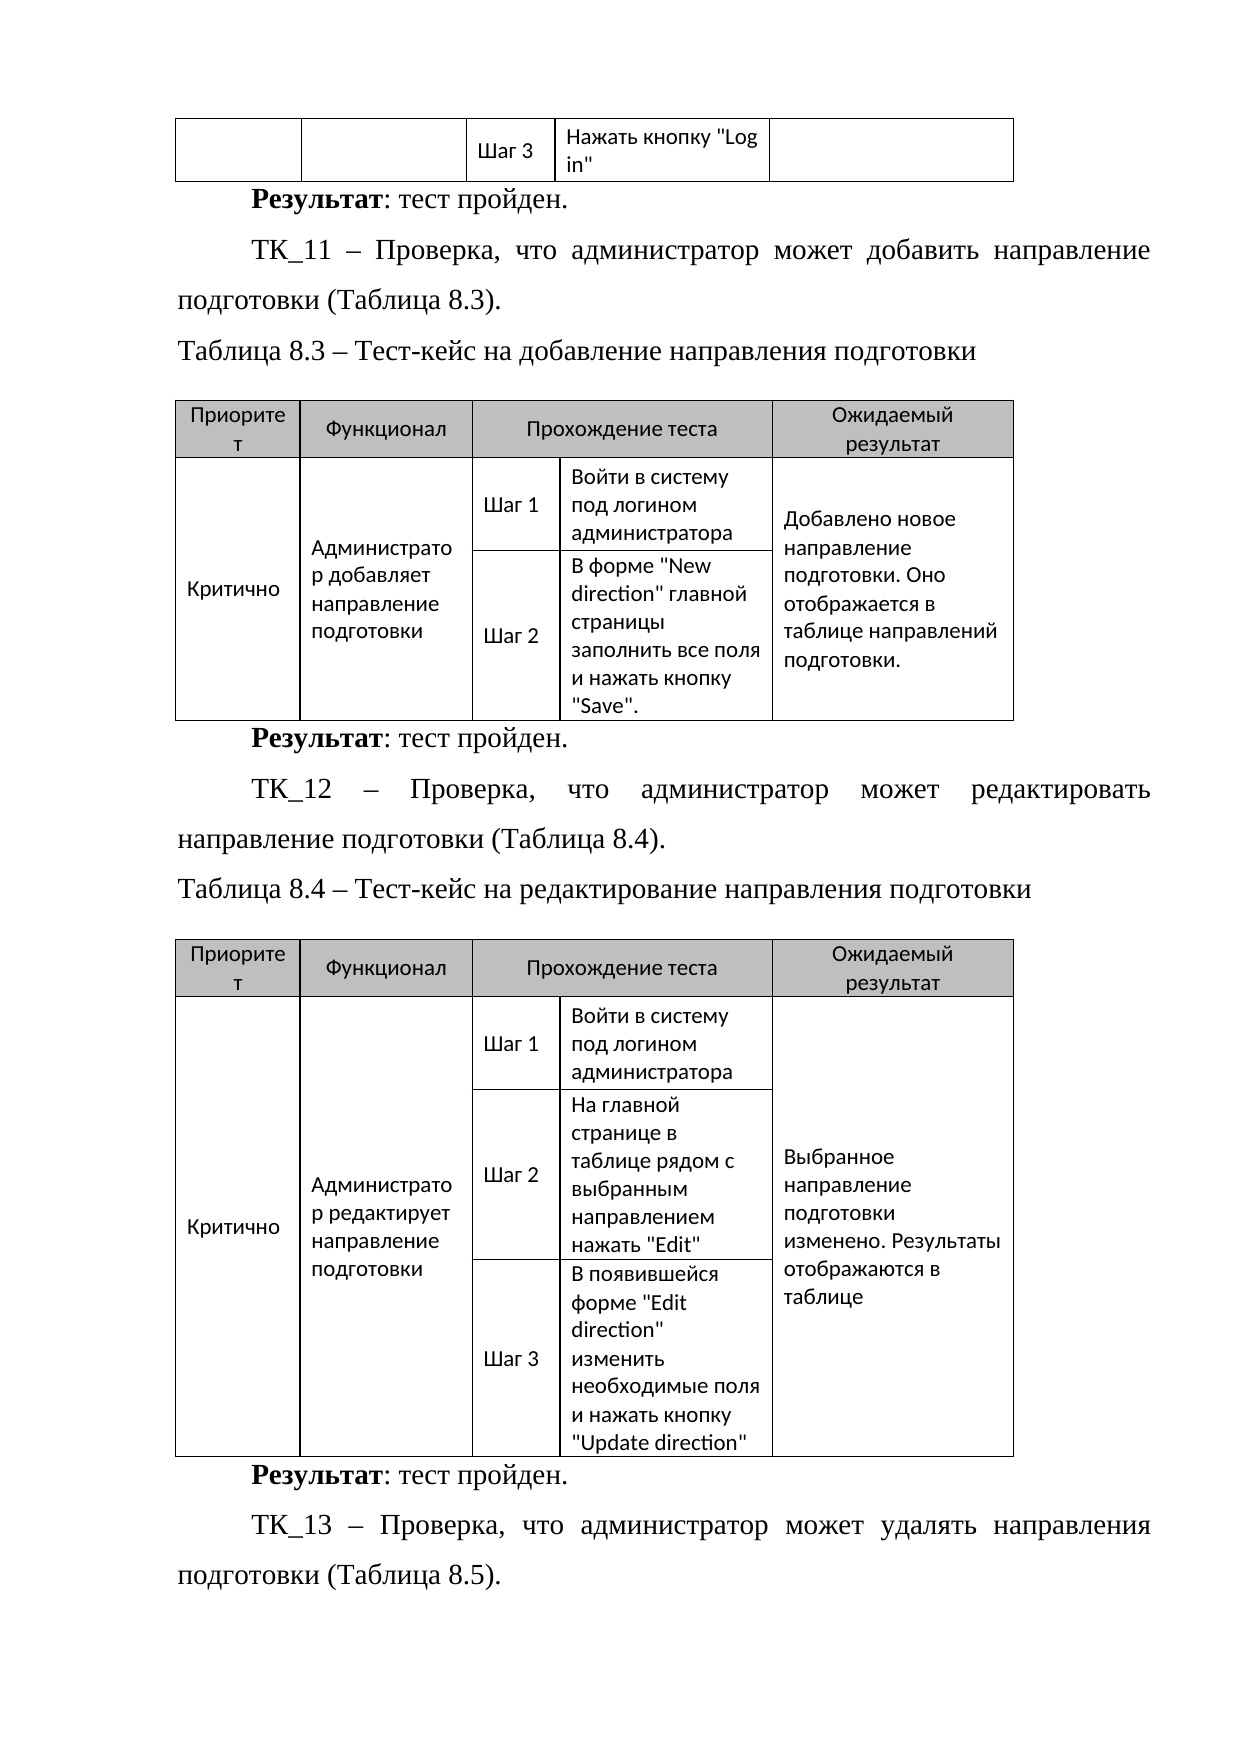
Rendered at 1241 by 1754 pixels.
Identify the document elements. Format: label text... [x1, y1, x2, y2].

table_cell Шаг 2 [473, 551, 559, 719]
text ТК_12 – Проверка, что администратор может редактировать направление подготовки (Таблица 8.4). [177, 771, 1152, 855]
table_header Ожидаемый результат [773, 401, 1013, 457]
table_cell Войти в систему под логином администратора [561, 458, 772, 550]
table_header Функционал [301, 940, 472, 996]
table_cell Критично [176, 997, 299, 1456]
table_cell Администратор редактирует направление подготовки [301, 997, 472, 1456]
table_header Прохождение теста [473, 401, 772, 457]
table_cell Войти в систему под логином администратора [561, 997, 772, 1089]
text ТК_13 – Проверка, что администратор может удалять направления подготовки (Таблица 8.5). [177, 1507, 1152, 1591]
text Таблица 8.3 – Тест-кейс на добавление направления подготовки [177, 333, 1152, 366]
table_cell Шаг 3 [473, 1260, 559, 1456]
text Результат: тест пройден. [177, 1457, 1152, 1490]
table_cell Шаг 1 [473, 997, 559, 1089]
table_cell Нажать кнопку "Log in" [556, 119, 769, 181]
table_cell Шаг 2 [473, 1090, 559, 1258]
table_cell В форме "New direction" главной страницы заполнить все поля и нажать кнопку "Save". [561, 551, 772, 719]
table_header Ожидаемый результат [773, 940, 1013, 996]
table_header Прохождение теста [473, 940, 772, 996]
text ТК_11 – Проверка, что администратор может добавить направление подготовки (Таблица 8.3). [177, 232, 1152, 316]
table_cell Шаг 1 [473, 458, 559, 550]
table_cell На главной странице в таблице рядом с выбранным направлением нажать "Edit" [561, 1090, 772, 1258]
table_cell Добавлено новое направление подготовки. Оно отображается в таблице направлений подготовки. [773, 458, 1013, 719]
text Таблица 8.4 – Тест-кейс на редактирование направления подготовки [177, 872, 1152, 905]
table_header Приоритет [176, 940, 299, 996]
table_cell Критично [176, 458, 299, 719]
table_header Приоритет [176, 401, 299, 457]
table_cell Выбранное направление подготовки изменено. Результаты отображаются в таблице [773, 997, 1013, 1456]
text Результат: тест пройден. [177, 721, 1152, 754]
table_cell Администратор добавляет направление подготовки [301, 458, 472, 719]
text Результат: тест пройден. [177, 182, 1152, 215]
table_cell Шаг 3 [467, 119, 554, 181]
table_cell В появившейся форме "Edit direction" изменить необходимые поля и нажать кнопку "Update direction" [561, 1260, 772, 1456]
table_header Функционал [301, 401, 472, 457]
